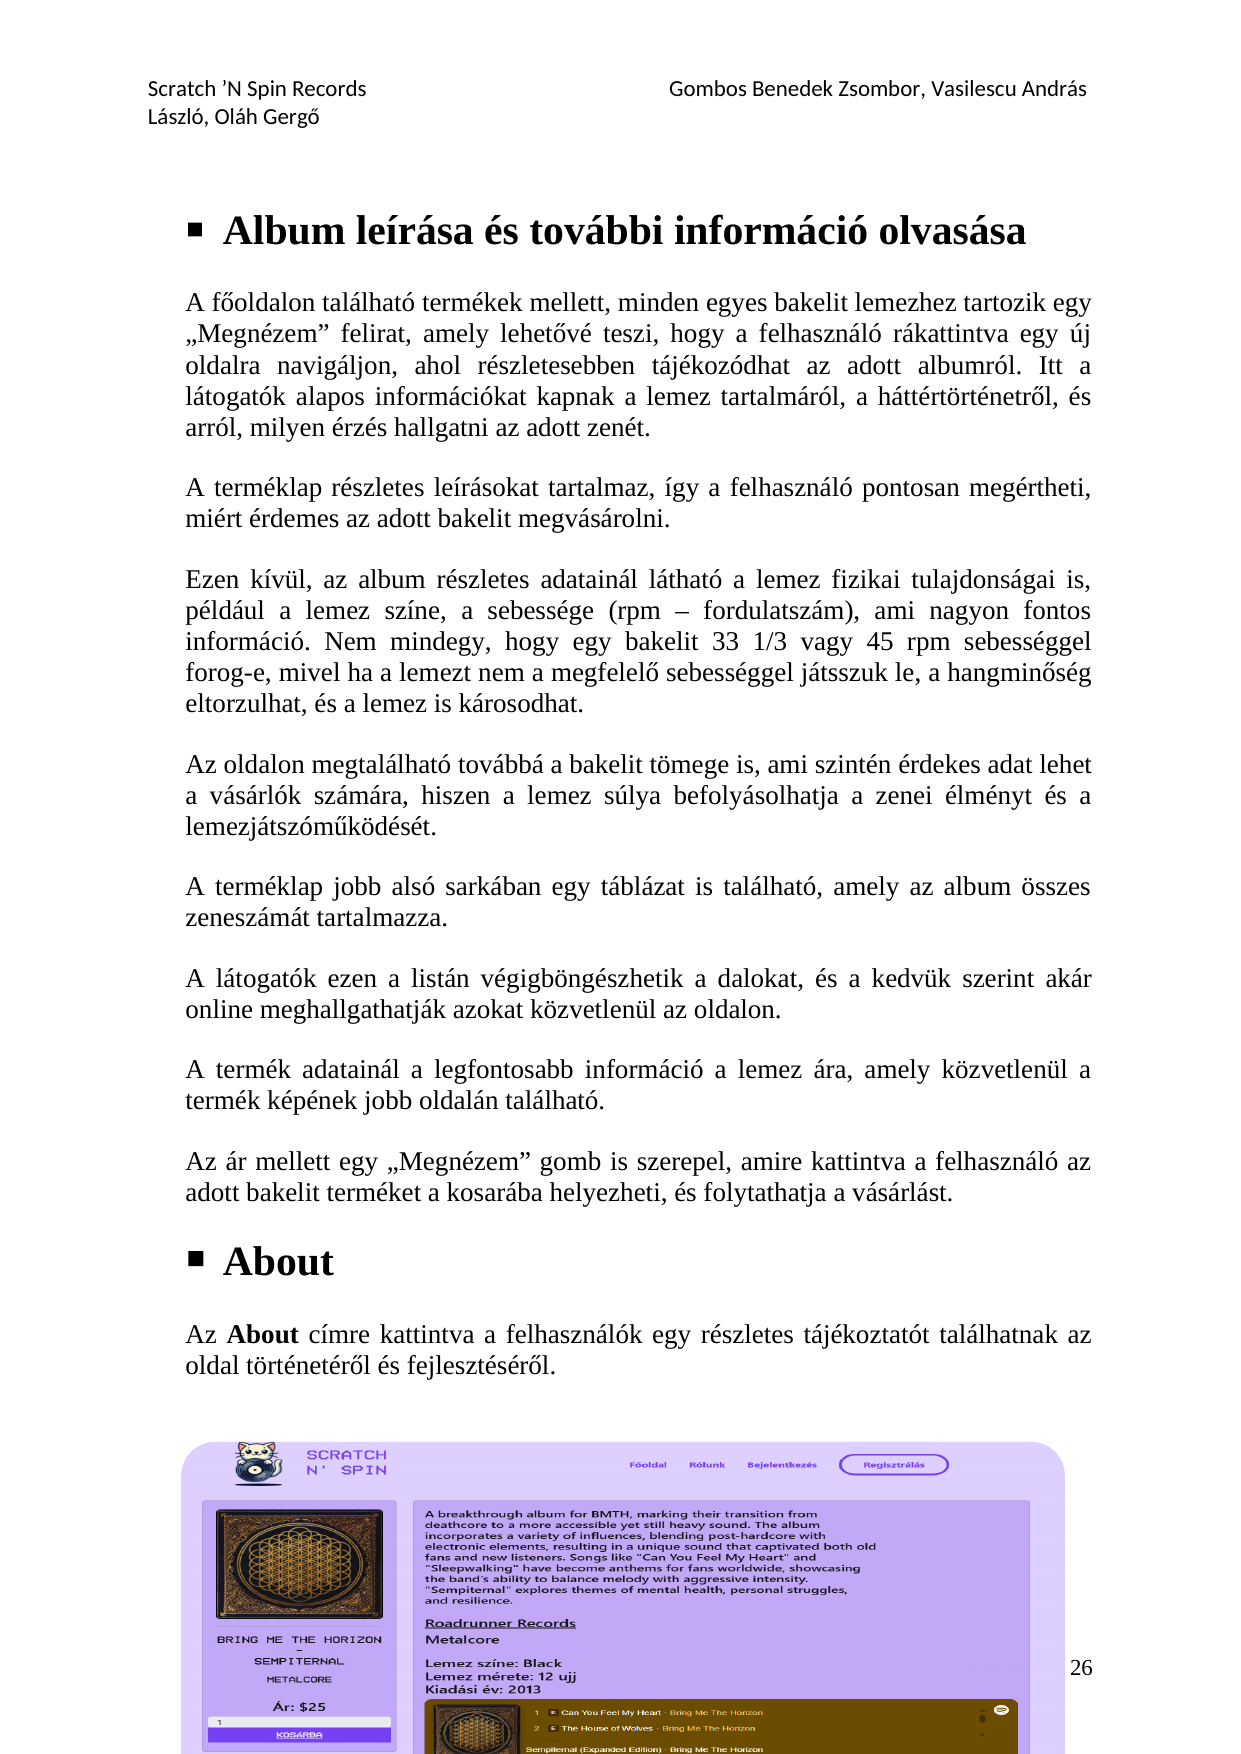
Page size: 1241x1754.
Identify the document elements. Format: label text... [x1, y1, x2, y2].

text Az oldalon megtalálható továbbá a bakelit tömege is, ami szintén érdekes adat lehet a vásárlók számára, hiszen a lemez súlya befolyásolhatja a zenei élményt és a lemezjátszóműködését. [185, 748, 1093, 841]
text Ezen kívül, az album részletes adatainál látható a lemez fizikai tulajdonságai is, például a lemez színe, a sebessége (rpm – fordulatszám), ami nagyon fontos információ. Nem mindegy, hogy egy bakelit 33 1/3 vagy 45 rpm sebességgel forog-e, mivel ha a lemezt nem a megfelelő sebességgel játsszuk le, a hangminőség eltorzulhat, és a lemez is károsodhat. [185, 563, 1093, 718]
text Az ár mellett egy „Megnézem” gomb is szerepel, amire kattintva a felhasználó az adott bakelit terméket a kosarába helyezheti, és folytathatja a vásárlást. [185, 1145, 1093, 1207]
text Az About címre kattintva a felhasználók egy részletes tájékoztatót találhatnak az oldal történetéről és fejlesztéséről. [185, 1318, 1093, 1380]
picture [181, 1441, 1065, 1754]
text A látogatók ezen a listán végigböngészhetik a dalokat, és a kedvük szerint akár online meghallgathatják azokat közvetlenül az oldalon. [185, 962, 1093, 1024]
text A főoldalon található termékek mellett, minden egyes bakelit lemezhez tartozik egy „Megnézem” felirat, amely lehetővé teszi, hogy a felhasználó rákattintva egy új oldalra navigáljon, ahol részletesebben tájékozódhat az adott albumról. Itt a látogatók alapos információkat kapnak a lemez tartalmáról, a háttértörténetről, és arról, milyen érzés hallgatni az adott zenét. [185, 286, 1093, 442]
text A terméklap részletes leírásokat tartalmaz, így a felhasználó pontosan megértheti, miért érdemes az adott bakelit megvásárolni. [185, 471, 1093, 534]
subtitle Album leírása és további információ olvasása [185, 206, 1093, 253]
text A terméklap jobb alsó sarkában egy táblázat is található, amely az album összes zeneszámát tartalmazza. [185, 870, 1093, 933]
subtitle About [185, 1236, 1093, 1285]
text A termék adatainál a legfontosabb információ a lemez ára, amely közvetlenül a termék képének jobb oldalán található. [185, 1053, 1093, 1116]
